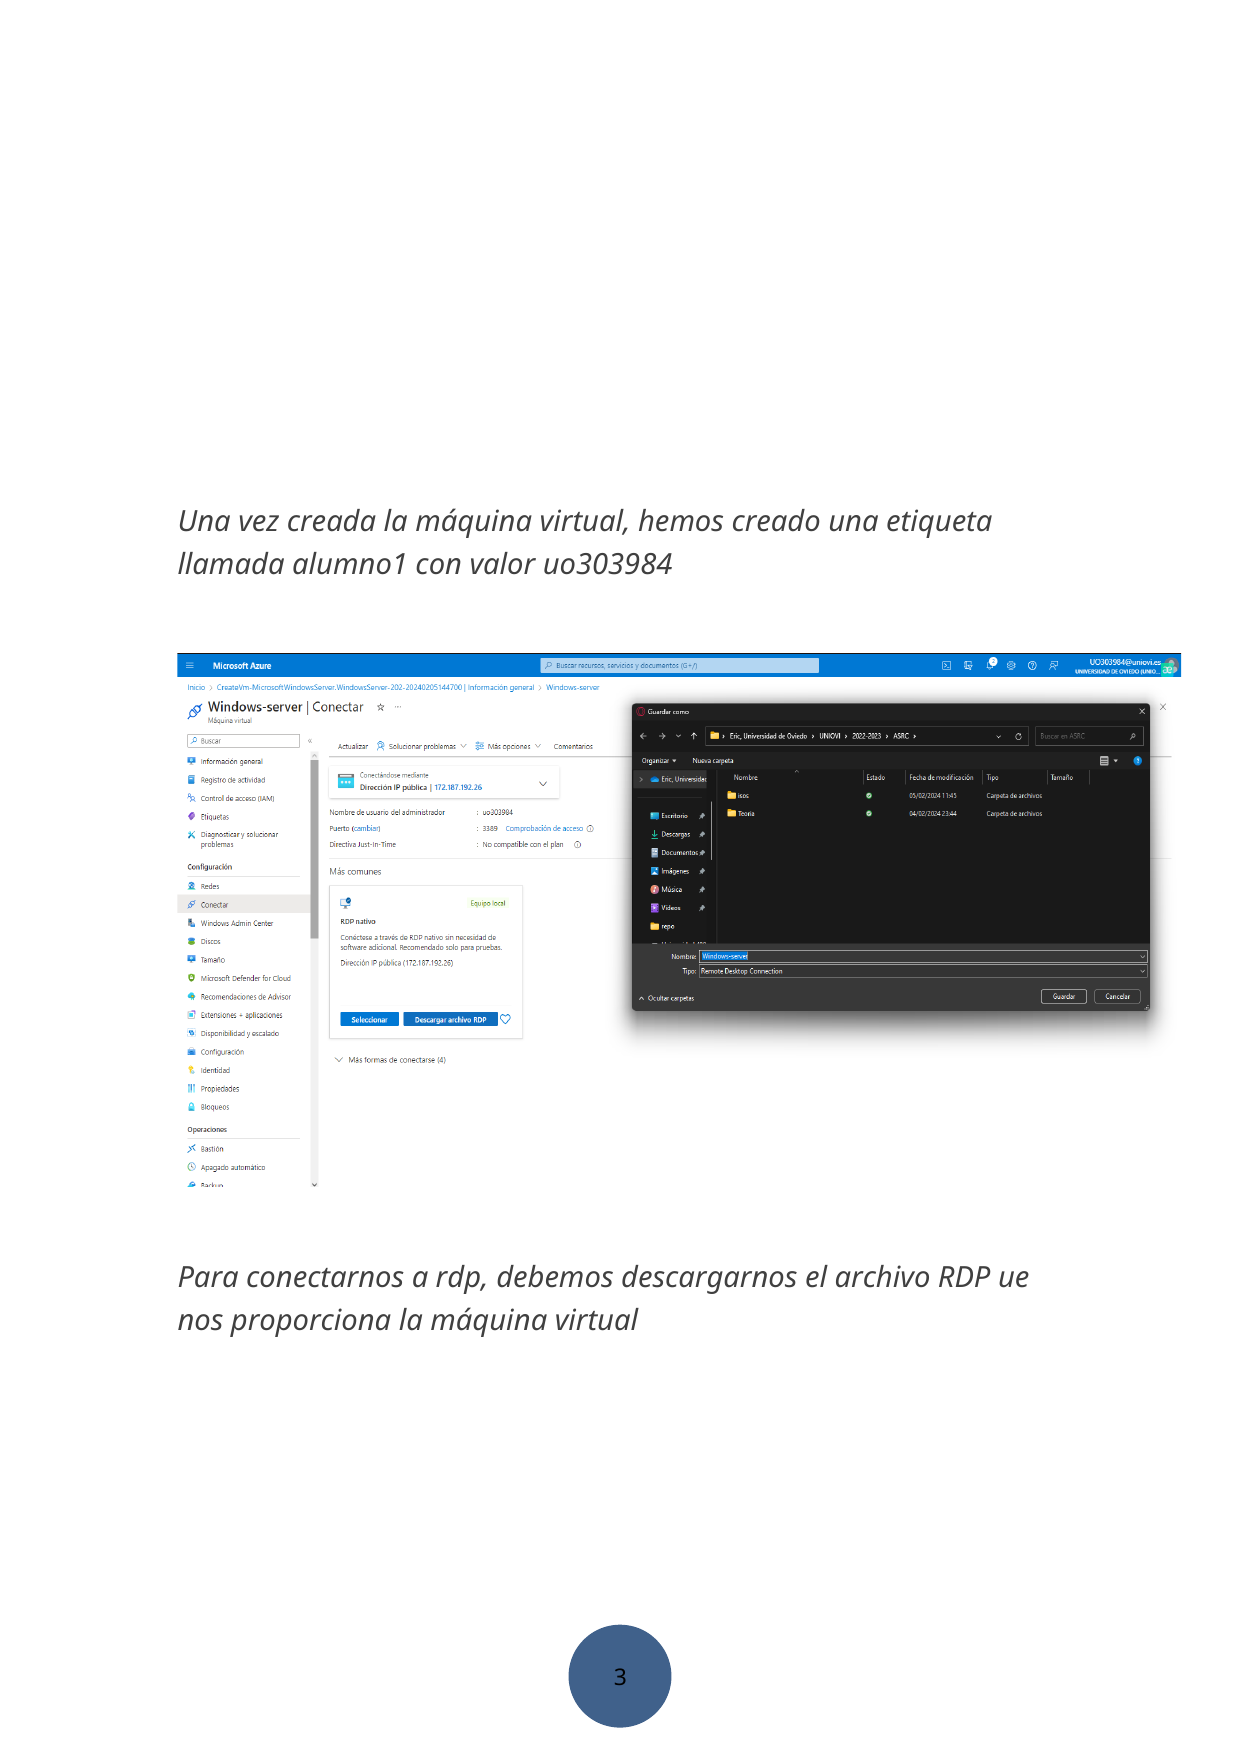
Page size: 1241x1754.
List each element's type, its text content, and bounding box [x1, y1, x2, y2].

text Una vez creada la máquina virtual, hemos creado una etiqueta llamada alumno1 con valor uo303984 [177, 501, 1063, 583]
text Para conectarnos a rdp, debemos descargarnos el archivo RDP ue nos proporciona la máquina virtual [177, 1256, 1063, 1339]
picture [177, 653, 1182, 1187]
